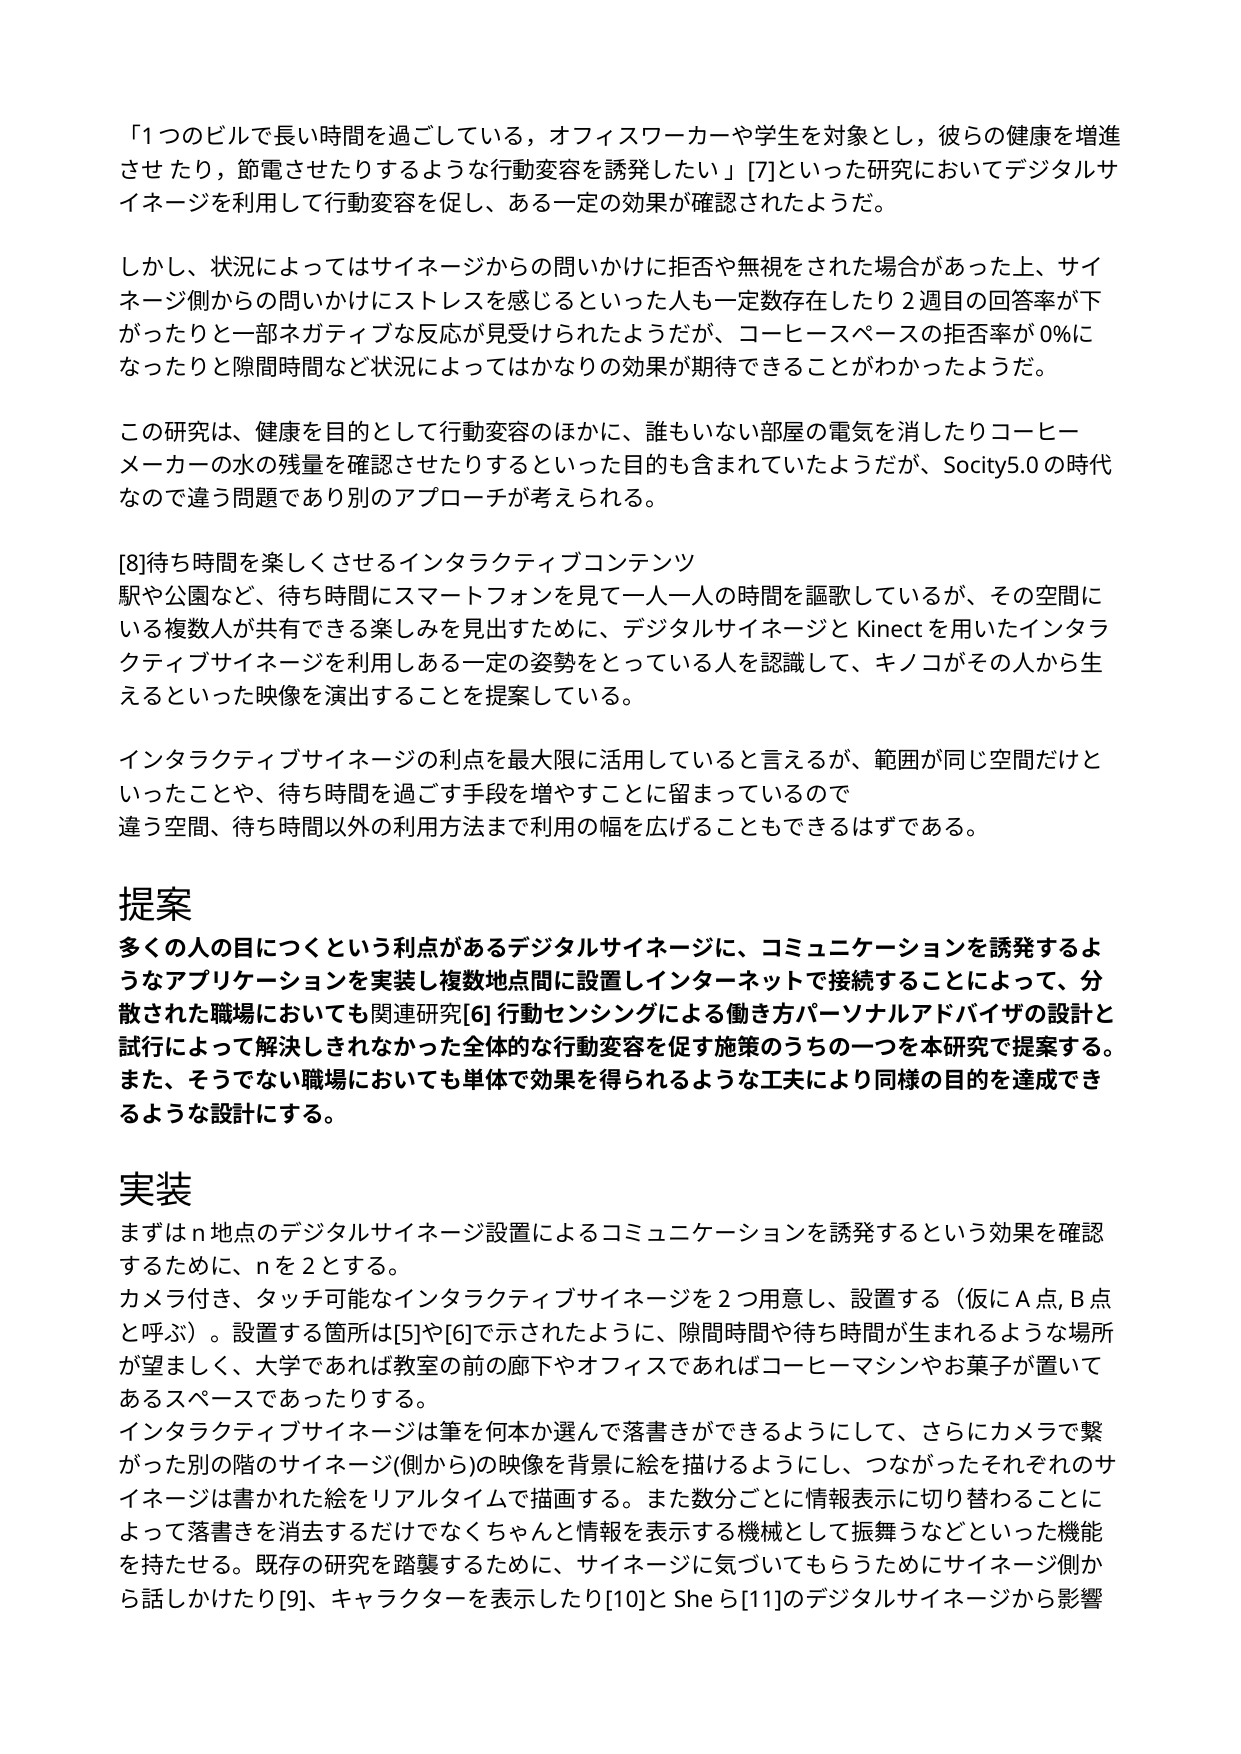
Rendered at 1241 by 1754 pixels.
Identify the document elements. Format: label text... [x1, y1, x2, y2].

text 多くの人の目につくという利点があるデジタルサイネージに、コミュニケーションを誘発するようなアプリケーションを実装し複数地点間に設置しインターネットで接続することによって、分散された職場においても関連研究[6] 行動センシングによる働き方パーソナルアドバイザの設計と試行によって解決しきれなかった全体的な行動変容を促す施策のうちの一つを本研究で提案する。また、そうでない職場においても単体で効果を得られるような工夫により同様の目的を達成できるような設計にする。 [118, 929, 1122, 1129]
text この研究は、健康を目的として行動変容のほかに、誰もいない部屋の電気を消したりコーヒーメーカーの水の残量を確認させたりするといった目的も含まれていたようだが、Socity5.0の時代なので違う問題であり別のアプローチが考えられる。 [118, 413, 1122, 513]
text まずはn地点のデジタルサイネージ設置によるコミュニケーションを誘発するという効果を確認するために、nを2とする。 [118, 1214, 1122, 1281]
text 実装 [118, 1160, 1122, 1214]
text しかし、状況によってはサイネージからの問いかけに拒否や無視をされた場合があった上、サイネージ側からの問いかけにストレスを感じるといった人も一定数存在したり2週目の回答率が下がったりと一部ネガティブな反応が見受けられたようだが、コーヒースペースの拒否率が0%になったりと隙間時間など状況によってはかなりの効果が期待できることがわかったようだ。 [118, 249, 1122, 382]
text 提案 [118, 875, 1122, 929]
text 違う空間、待ち時間以外の利用方法まで利用の幅を広げることもできるはずである。 [118, 809, 1122, 842]
text 駅や公園など、待ち時間にスマートフォンを見て一人一人の時間を謳歌しているが、その空間にいる複数人が共有できる楽しみを見出すために、デジタルサイネージとKinectを用いたインタラクティブサイネージを利用しある一定の姿勢をとっている人を認識して、キノコがその人から生えるといった映像を演出することを提案している。 [118, 578, 1122, 711]
text カメラ付き、タッチ可能なインタラクティブサイネージを2つ用意し、設置する（仮にA点, B点と呼ぶ）。設置する箇所は[5]や[6]で示されたように、隙間時間や待ち時間が生まれるような場所が望ましく、大学であれば教室の前の廊下やオフィスであればコーヒーマシンやお菓子が置いてあるスペースであったりする。 [118, 1281, 1122, 1414]
text [8]待ち時間を楽しくさせるインタラクティブコンテンツ [118, 544, 1122, 578]
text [118, 1414, 1122, 1614]
text インタラクティブサイネージの利点を最大限に活用していると言えるが、範囲が同じ空間だけといったことや、待ち時間を過ごす手段を増やすことに留まっているので [118, 742, 1122, 809]
text 「1つのビルで長い時間を過ごしている，オフィスワーカーや学生を対象とし，彼らの健康を増進させ たり，節電させたりするような行動変容を誘発したい 」[7]といった研究においてデジタルサイネージを利用して行動変容を促し、ある一定の効果が確認されたようだ。 [118, 118, 1122, 218]
